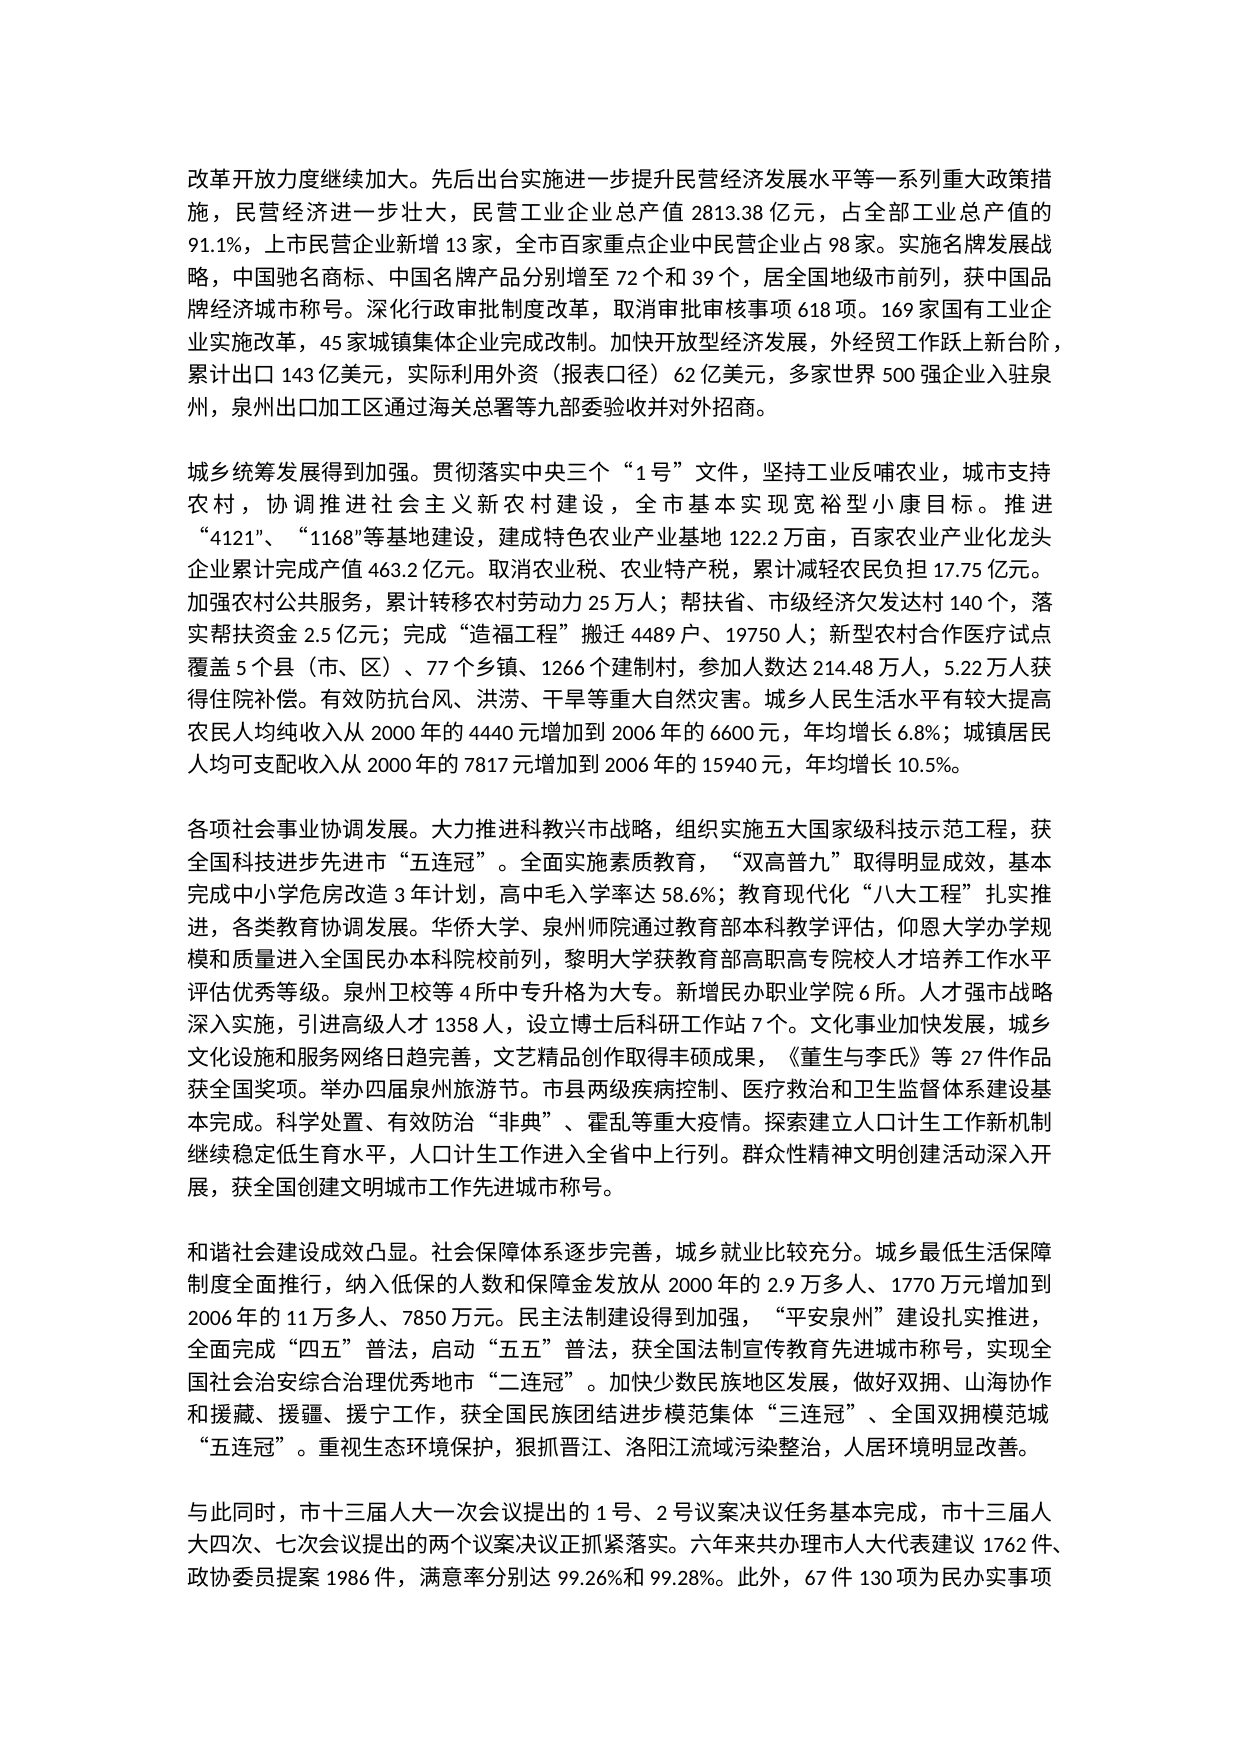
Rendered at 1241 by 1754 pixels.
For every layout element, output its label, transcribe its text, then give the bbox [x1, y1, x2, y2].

text 和谐社会建设成效凸显。社会保障体系逐步完善，城乡就业比较充分。城乡最低生活保障制度全面推行，纳入低保的人数和保障金发放从2000年的2.9万多人、1770万元增加到2006年的11万多人、7850万元。民主法制建设得到加强，“平安泉州”建设扎实推进，全面完成“四五”普法，启动“五五”普法，获全国法制宣传教育先进城市称号，实现全国社会治安综合治理优秀地市“二连冠”。加快少数民族地区发展，做好双拥、山海协作和援藏、援疆、援宁工作，获全国民族团结进步模范集体“三连冠”、全国双拥模范城“五连冠”。重视生态环境保护，狠抓晋江、洛阳江流域污染整治，人居环境明显改善。 [187, 1234, 1053, 1462]
text 各项社会事业协调发展。大力推进科教兴市战略，组织实施五大国家级科技示范工程，获全国科技进步先进市“五连冠”。全面实施素质教育，“双高普九”取得明显成效，基本完成中小学危房改造3年计划，高中毛入学率达58.6%；教育现代化“八大工程”扎实推进，各类教育协调发展。华侨大学、泉州师院通过教育部本科教学评估，仰恩大学办学规模和质量进入全国民办本科院校前列，黎明大学获教育部高职高专院校人才培养工作水平评估优秀等级。泉州卫校等4所中专升格为大专。新增民办职业学院6所。人才强市战略深入实施，引进高级人才1358人，设立博士后科研工作站7个。文化事业加快发展，城乡文化设施和服务网络日趋完善，文艺精品创作取得丰硕成果，《董生与李氏》等27件作品获全国奖项。举办四届泉州旅游节。市县两级疾病控制、医疗救治和卫生监督体系建设基本完成。科学处置、有效防治“非典”、霍乱等重大疫情。探索建立人口计生工作新机制，继续稳定低生育水平，人口计生工作进入全省中上行列。群众性精神文明创建活动深入开展，获全国创建文明城市工作先进城市称号。 [187, 812, 1053, 1202]
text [187, 1494, 1053, 1592]
text 改革开放力度继续加大。先后出台实施进一步提升民营经济发展水平等一系列重大政策措施，民营经济进一步壮大，民营工业企业总产值2813.38亿元，占全部工业总产值的91.1%，上市民营企业新增13家，全市百家重点企业中民营企业占98家。实施名牌发展战略，中国驰名商标、中国名牌产品分别增至72个和39个，居全国地级市前列，获中国品牌经济城市称号。深化行政审批制度改革，取消审批审核事项618项。169家国有工业企业实施改革，45家城镇集体企业完成改制。加快开放型经济发展，外经贸工作跃上新台阶，累计出口143亿美元，实际利用外资（报表口径）62亿美元，多家世界500强企业入驻泉州，泉州出口加工区通过海关总署等九部委验收并对外招商。 [187, 162, 1053, 422]
text 城乡统筹发展得到加强。贯彻落实中央三个“1号”文件，坚持工业反哺农业，城市支持农村，协调推进社会主义新农村建设，全市基本实现宽裕型小康目标。推进“4121”、“1168”等基地建设，建成特色农业产业基地122.2万亩，百家农业产业化龙头企业累计完成产值463.2亿元。取消农业税、农业特产税，累计减轻农民负担17.75亿元。加强农村公共服务，累计转移农村劳动力25万人；帮扶省、市级经济欠发达村140个，落实帮扶资金2.5亿元；完成“造福工程”搬迁4489户、19750人；新型农村合作医疗试点覆盖5个县（市、区）、77个乡镇、1266个建制村，参加人数达214.48万人，5.22万人获得住院补偿。有效防抗台风、洪涝、干旱等重大自然灾害。城乡人民生活水平有较大提高，农民人均纯收入从2000年的4440元增加到2006年的6600元，年均增长6.8%；城镇居民人均可支配收入从2000年的7817元增加到2006年的15940元，年均增长10.5%。 [187, 454, 1053, 779]
